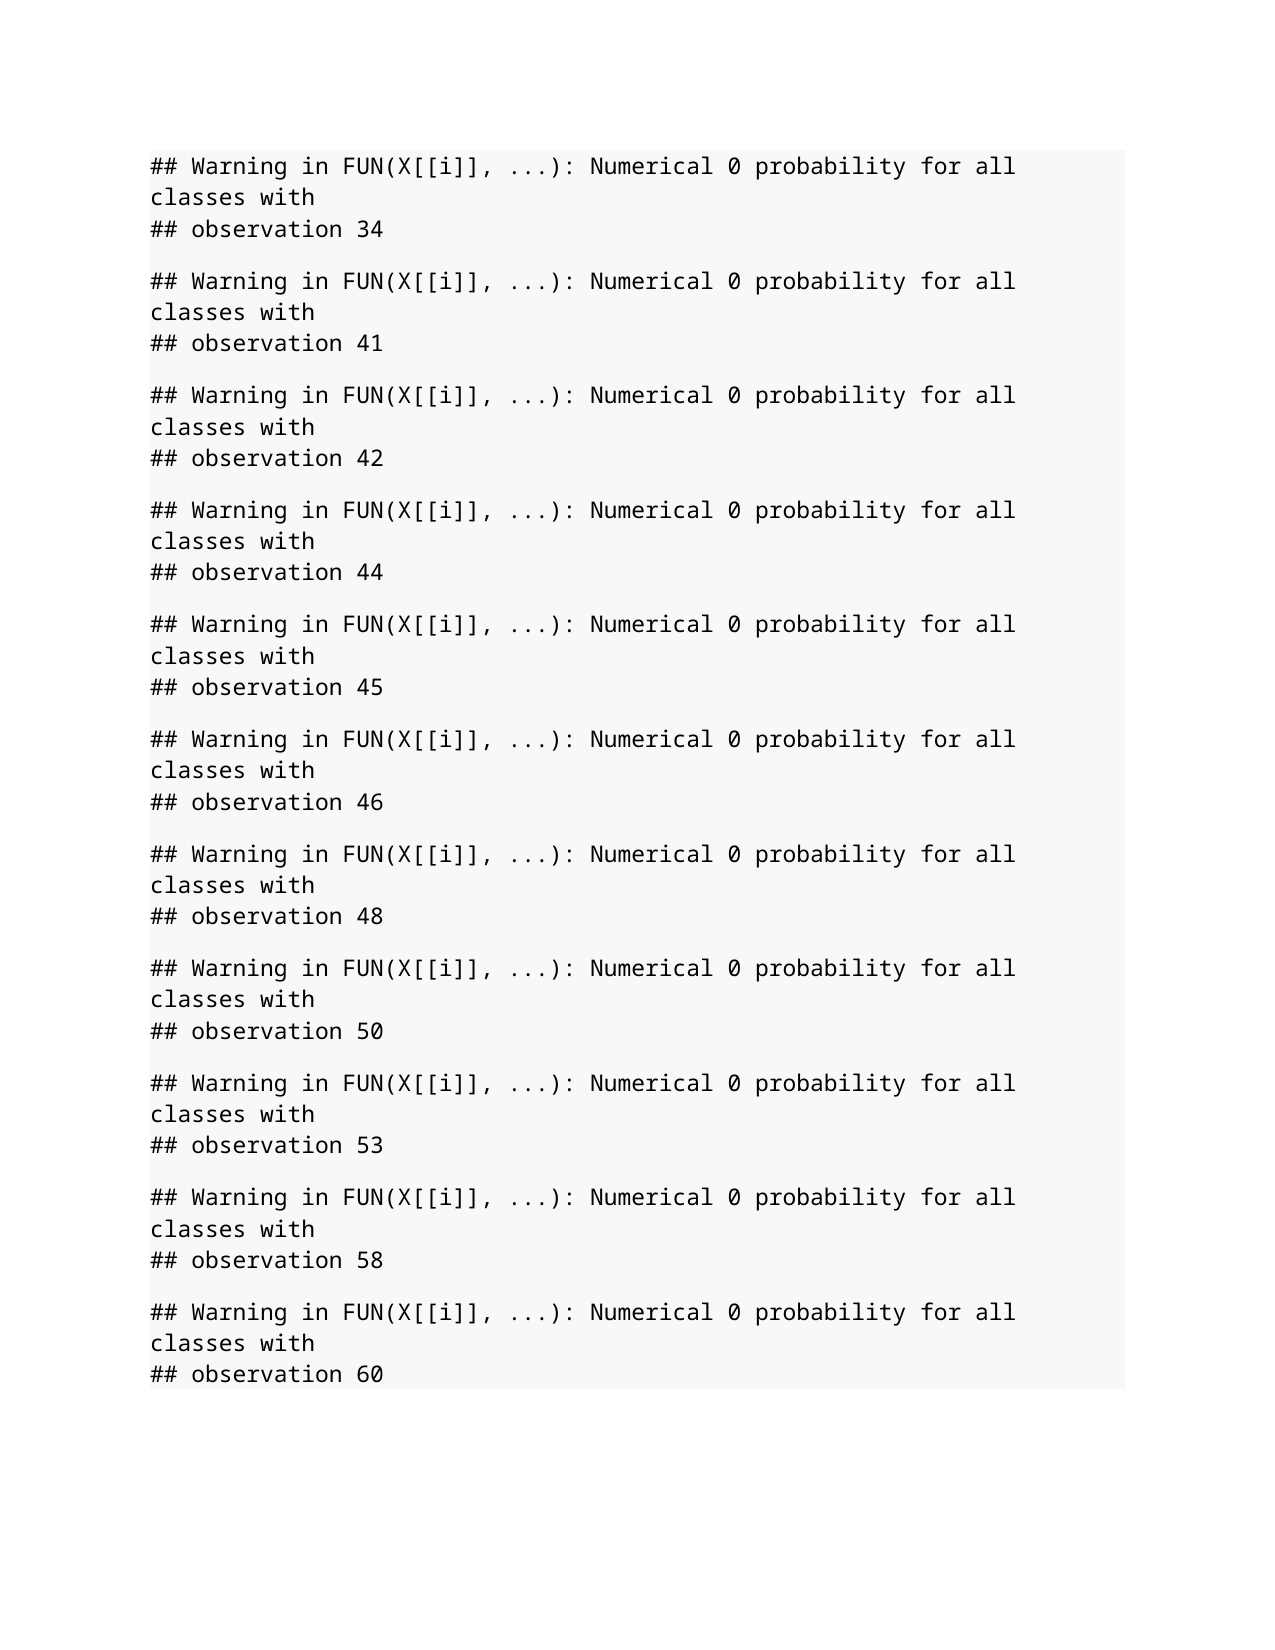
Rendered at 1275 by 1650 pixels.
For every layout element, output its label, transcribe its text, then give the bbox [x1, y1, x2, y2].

text ## Warning in FUN(X[[i]], ...): Numerical 0 probability for all classes with ## observation 41 [150, 264, 1125, 358]
text ## Warning in FUN(X[[i]], ...): Numerical 0 probability for all classes with ## observation 58 [150, 1181, 1125, 1275]
text ## Warning in FUN(X[[i]], ...): Numerical 0 probability for all classes with ## observation 45 [150, 608, 1125, 702]
text ## Warning in FUN(X[[i]], ...): Numerical 0 probability for all classes with ## observation 48 [150, 837, 1125, 931]
text ## Warning in FUN(X[[i]], ...): Numerical 0 probability for all classes with ## observation 50 [150, 952, 1125, 1046]
text ## Warning in FUN(X[[i]], ...): Numerical 0 probability for all classes with ## observation 42 [150, 379, 1125, 473]
text ## Warning in FUN(X[[i]], ...): Numerical 0 probability for all classes with ## observation 53 [150, 1067, 1125, 1160]
text ## Warning in FUN(X[[i]], ...): Numerical 0 probability for all classes with ## observation 34 [150, 150, 1125, 244]
text ## Warning in FUN(X[[i]], ...): Numerical 0 probability for all classes with ## observation 60 [150, 1296, 1125, 1389]
text ## Warning in FUN(X[[i]], ...): Numerical 0 probability for all classes with ## observation 44 [150, 494, 1125, 587]
text ## Warning in FUN(X[[i]], ...): Numerical 0 probability for all classes with ## observation 46 [150, 723, 1125, 817]
